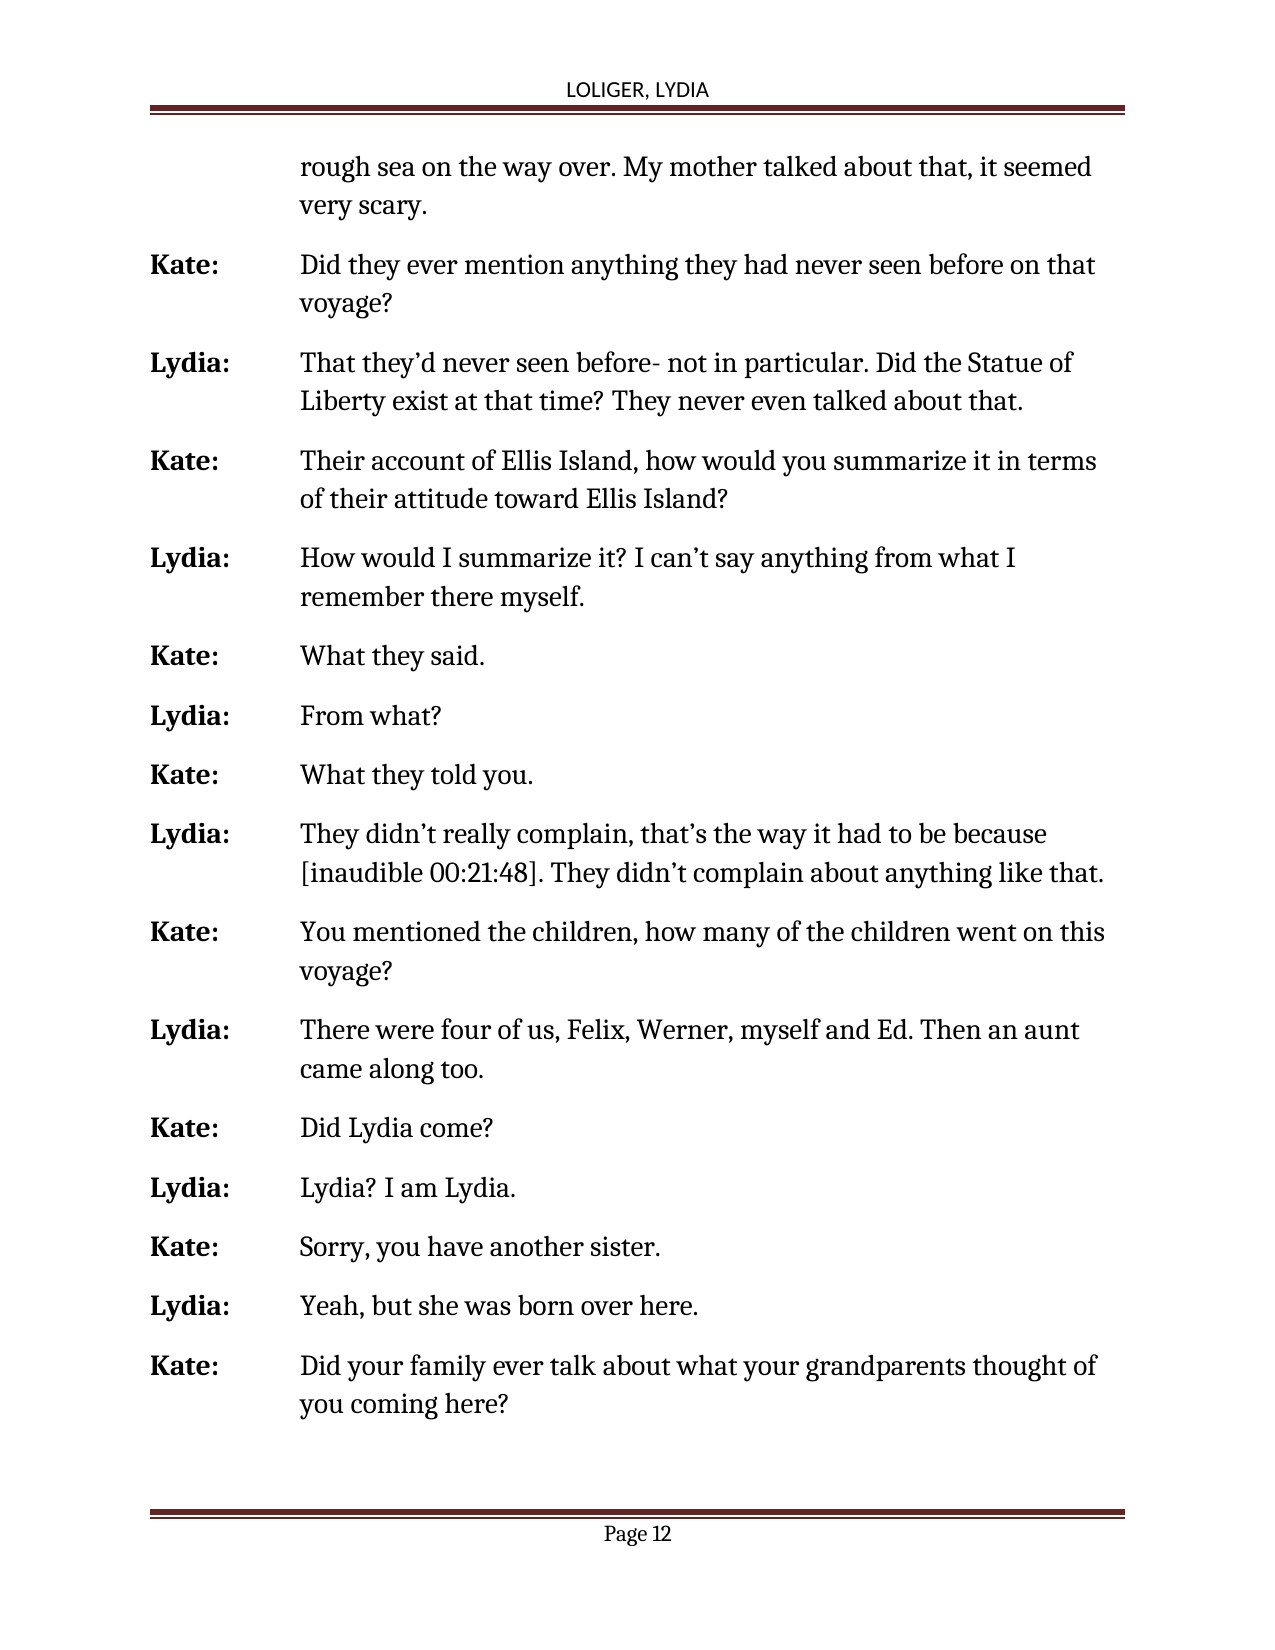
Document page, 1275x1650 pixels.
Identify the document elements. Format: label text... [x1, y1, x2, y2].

text Kate: Their account of Ellis Island, how would you summarize it in terms of their attitude toward Ellis Island? [150, 444, 1125, 516]
text Kate: Did Lydia come? [150, 1111, 1125, 1145]
text Kate: Did they ever mention anything they had never seen before on that voyage? [150, 248, 1125, 320]
text Kate: Did your family ever talk about what your grandparents thought of you coming here? [150, 1349, 1125, 1421]
text Lydia: There were four of us, Felix, Werner, myself and Ed. Then an aunt came along too. [150, 1013, 1125, 1086]
text Lydia: How would I summarize it? I can’t say anything from what I remember there myself. [150, 542, 1125, 614]
text Kate: What they told you. [150, 758, 1125, 792]
text Kate: What they said. [150, 639, 1125, 673]
text Kate: You mentioned the children, how many of the children went on this voyage? [150, 916, 1125, 988]
text Lydia: Lydia? I am Lydia. [150, 1171, 1125, 1204]
text Lydia: That they’d never seen before- not in particular. Did the Statue of Liberty exist at that time? They never even talked about that. [150, 346, 1125, 418]
text Kate: Sorry, you have another sister. [150, 1230, 1125, 1264]
text Lydia: From what? [150, 699, 1125, 732]
text Lydia: Yeah, but she was born over here. [150, 1289, 1125, 1323]
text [300, 150, 1125, 222]
text Lydia: They didn’t really complain, that’s the way it had to be because [inaudible 00:21:48]. They didn’t complain about anything like that. [150, 818, 1125, 890]
